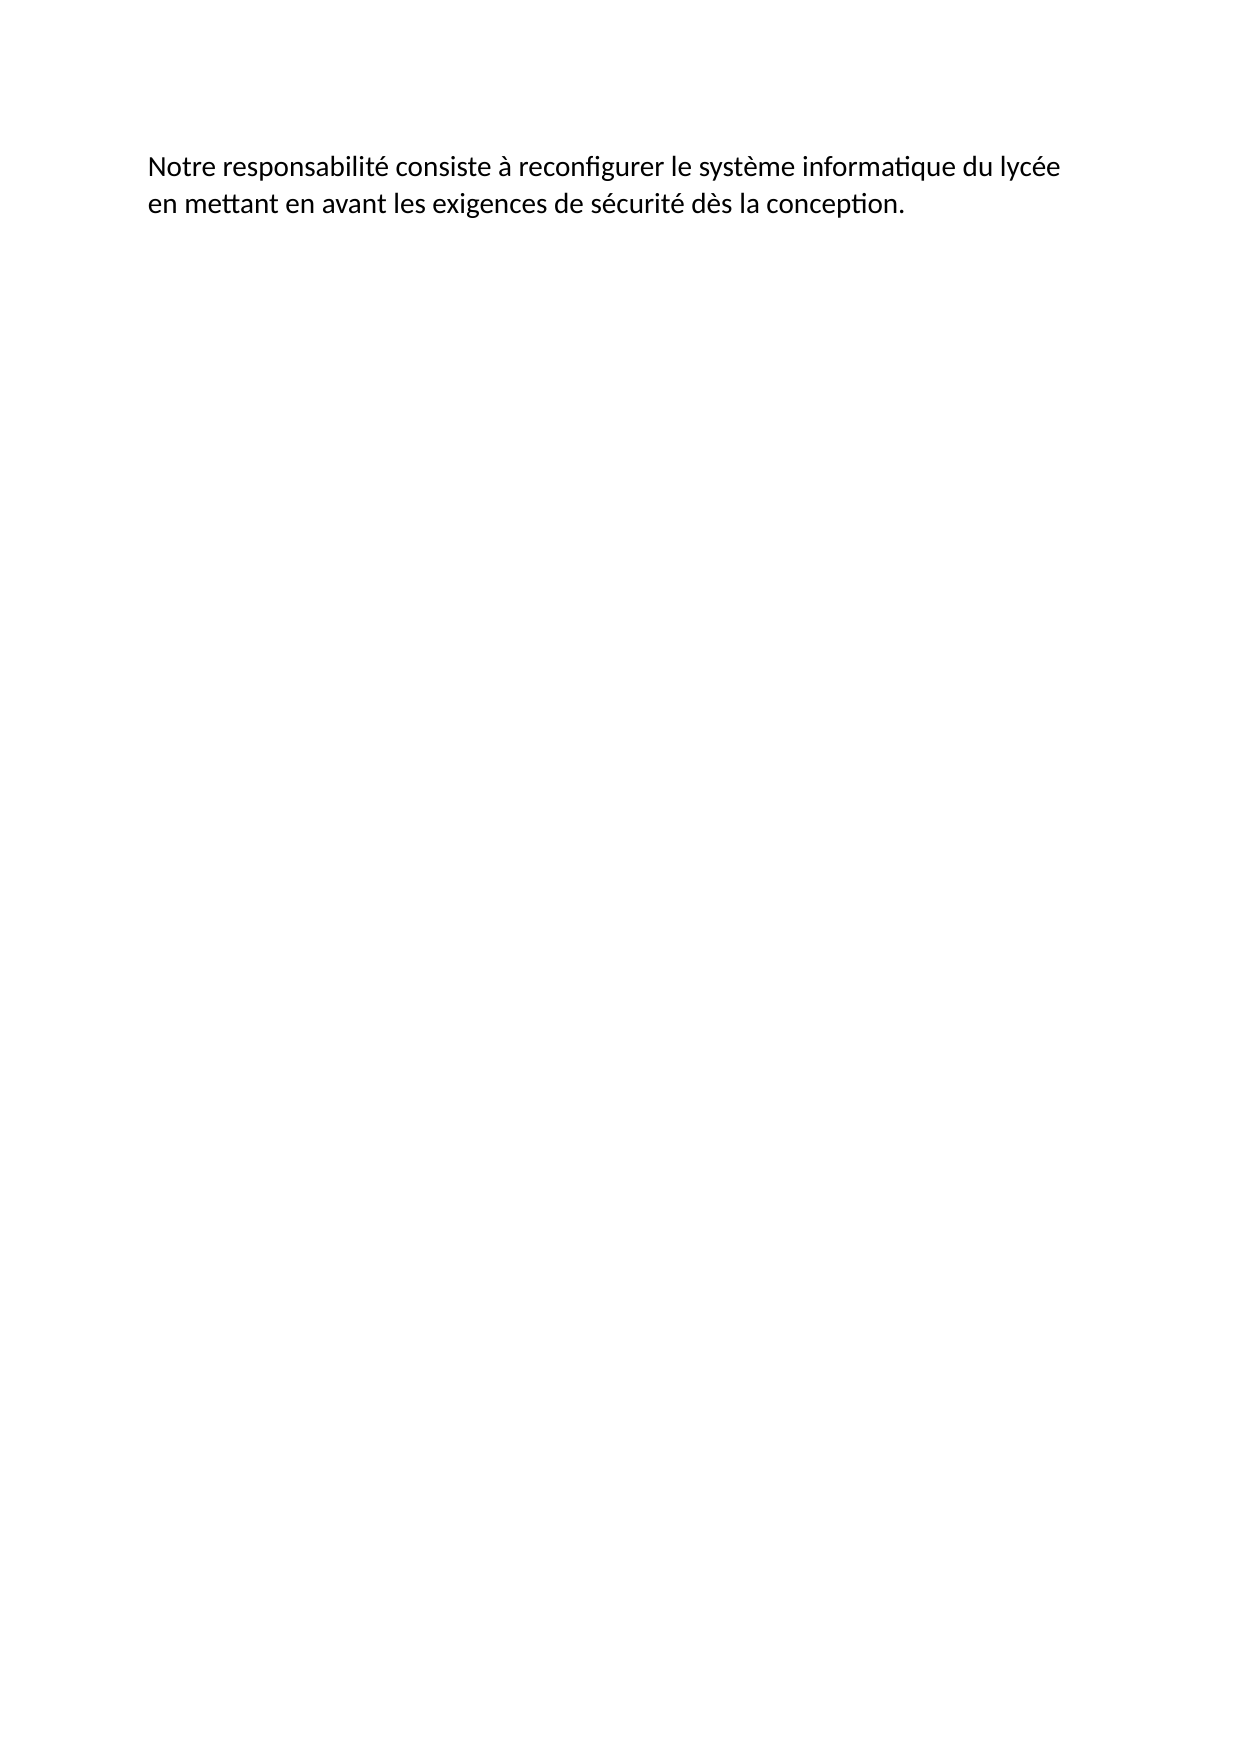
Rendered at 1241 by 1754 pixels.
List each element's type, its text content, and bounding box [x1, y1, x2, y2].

text Notre responsabilité consiste à reconfigurer le système informatique du lycée en mettant en avant les exigences de sécurité dès la conception. [148, 148, 1093, 221]
